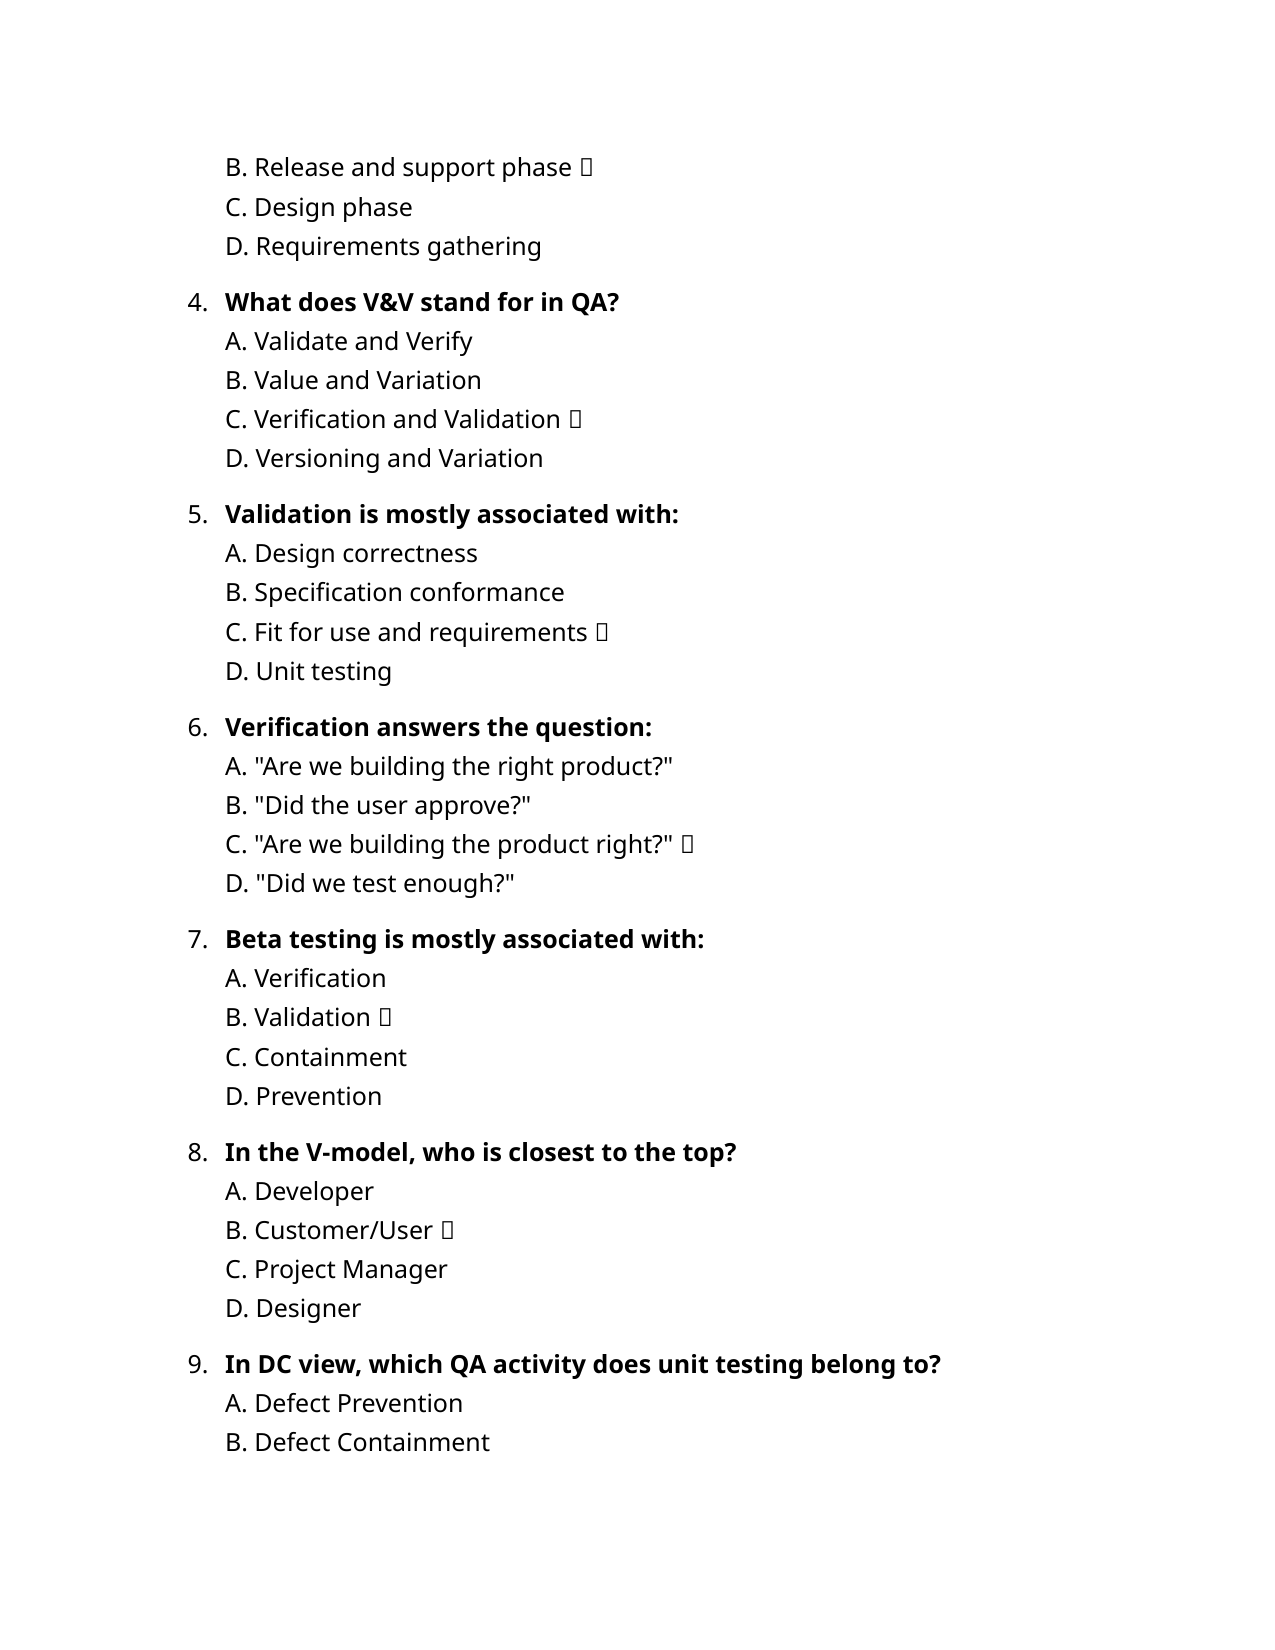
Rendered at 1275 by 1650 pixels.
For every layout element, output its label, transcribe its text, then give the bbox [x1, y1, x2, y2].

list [187, 150, 1125, 262]
list Validation is mostly associated with: A. Design correctness B. Specification conformance C. Fit for use and requirements ✅ D. Unit testing [187, 497, 1125, 687]
list What does V&V stand for in QA? A. Validate and Verify B. Value and Variation C. Verification and Validation ✅ D. Versioning and Variation [187, 284, 1125, 475]
list Verification answers the question: A. "Are we building the right product?" B. "Did the user approve?" C. "Are we building the product right?" ✅ D. "Did we test enough?" [187, 709, 1125, 900]
list In the V-model, who is closest to the top? A. Developer B. Customer/User ✅ C. Project Manager D. Designer [187, 1134, 1125, 1325]
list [187, 1347, 1125, 1459]
list Beta testing is mostly associated with: A. Verification B. Validation ✅ C. Containment D. Prevention [187, 922, 1125, 1112]
